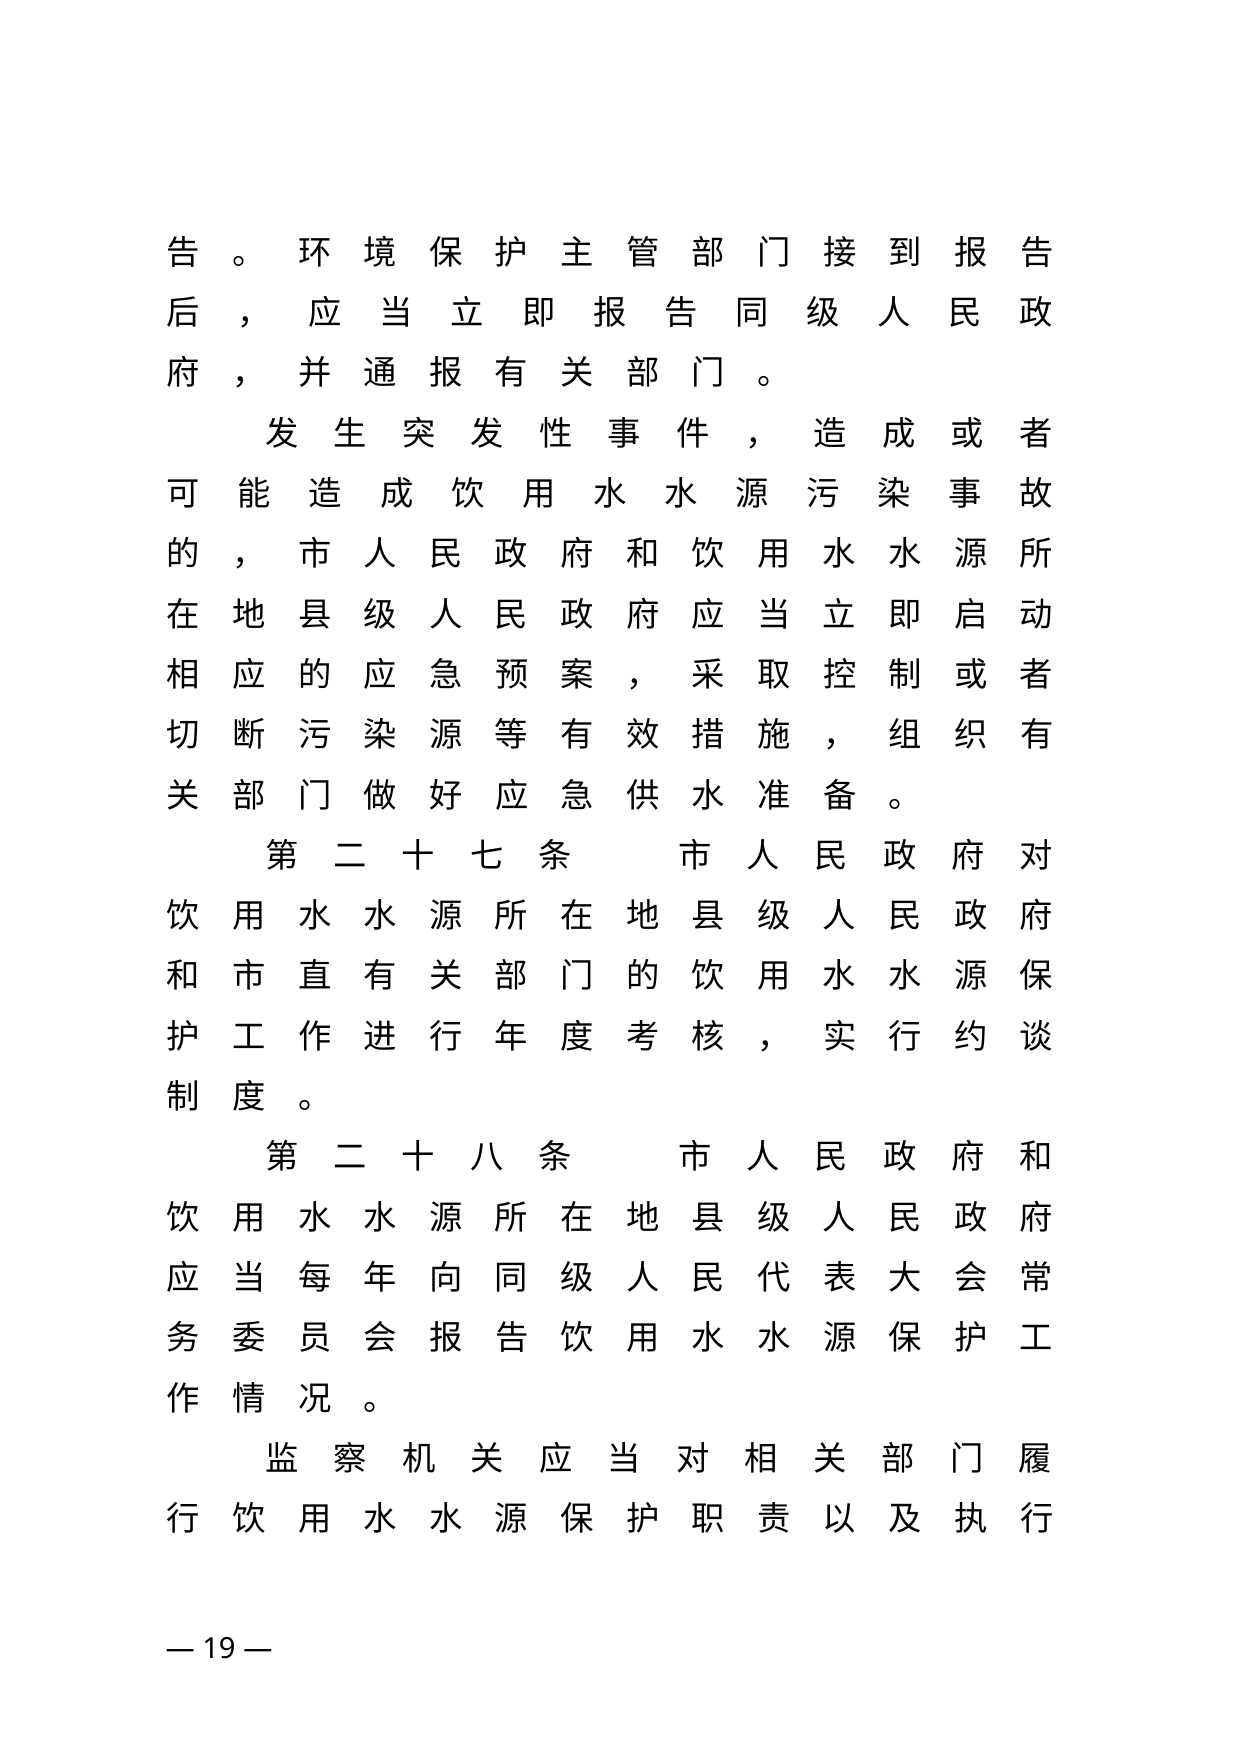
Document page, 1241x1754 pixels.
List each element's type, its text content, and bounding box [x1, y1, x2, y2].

text 第二十七条 市人民政府对饮用水水源所在地县级人民政府和市直有关部门的饮用水水源保护工作进行年度考核，实行约谈制度。 [167, 823, 1085, 1124]
text 第二十八条 市人民政府和饮用水水源所在地县级人民政府应当每年向同级人民代表大会常务委员会报告饮用水水源保护工作情况。 [167, 1124, 1085, 1426]
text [167, 1426, 1085, 1546]
text 发生突发性事件，造成或者可能造成饮用水水源污染事故的，市人民政府和饮用水水源所在地县级人民政府应当立即启动相应的应急预案，采取控制或者切断污染源等有效措施，组织有关部门做好应急供水准备。 [167, 400, 1085, 823]
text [167, 219, 1085, 400]
